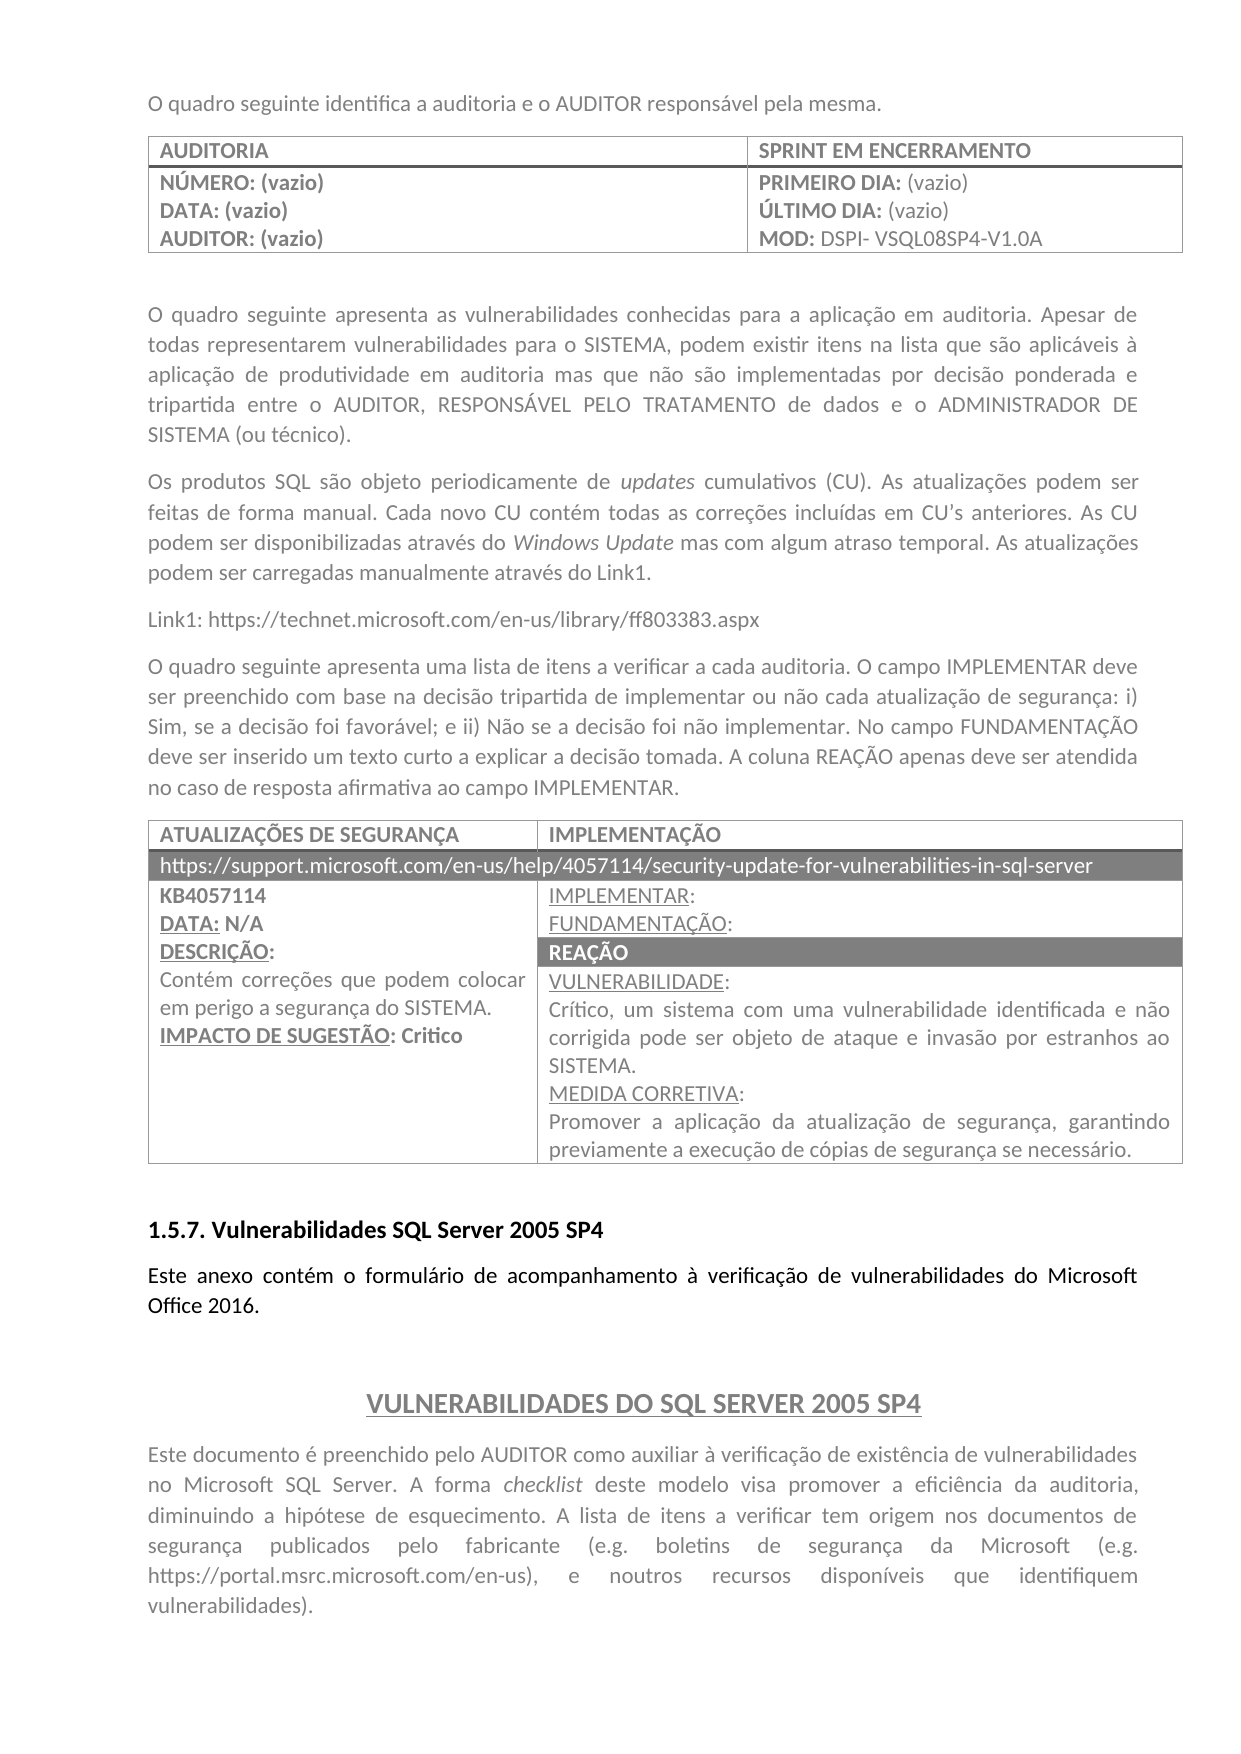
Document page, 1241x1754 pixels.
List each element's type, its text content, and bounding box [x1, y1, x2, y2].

text VULNERABILIDADES DO SQL SERVER 2005 SP4 [148, 1385, 1140, 1421]
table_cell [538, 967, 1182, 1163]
text O quadro seguinte apresenta uma lista de itens a verificar a cada auditoria. O campo IMPLEMENTAR deve ser preenchido com base na decisão tripartida de implementar ou não cada atualização de segurança: i) Sim, se a decisão foi favorável; e ii) Não se a decisão foi não implementar. No campo FUNDAMENTAÇÃO deve ser inserido um texto curto a explicar a decisão tomada. A coluna REAÇÃO apenas deve ser atendida no caso de resposta afirmativa ao campo IMPLEMENTAR. [148, 652, 1140, 801]
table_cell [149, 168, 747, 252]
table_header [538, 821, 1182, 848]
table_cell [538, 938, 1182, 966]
text Este documento é preenchido pelo AUDITOR como auxiliar à verificação de existência de vulnerabilidades no Microsoft SQL Server. A forma checklist deste modelo visa promover a eficiência da auditoria, diminuindo a hipótese de esquecimento. A lista de itens a verificar tem origem nos documentos de segurança publicados pelo fabricante (e.g. boletins de segurança da Microsoft (e.g. https://portal.msrc.microsoft.com/en-us), e noutros recursos disponíveis que identifiquem vulnerabilidades). [148, 1440, 1140, 1619]
text Vulnerabilidades SQL Server 2005 SP4 [148, 1214, 1140, 1244]
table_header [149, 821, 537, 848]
text Os produtos SQL são objeto periodicamente de updates cumulativos (CU). As atualizações podem ser feitas de forma manual. Cada novo CU contém todas as correções incluídas em CU’s anteriores. As CU podem ser disponibilizadas através do Windows Update mas com algum atraso temporal. As atualizações podem ser carregadas manualmente através do Link1. [148, 467, 1140, 586]
text Link1: https://technet.microsoft.com/en-us/library/ff803383.aspx [148, 605, 1140, 633]
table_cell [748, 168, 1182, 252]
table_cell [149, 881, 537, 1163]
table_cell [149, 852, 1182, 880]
text O quadro seguinte apresenta as vulnerabilidades conhecidas para a aplicação em auditoria. Apesar de todas representarem vulnerabilidades para o SISTEMA, podem existir itens na lista que são aplicáveis à aplicação de produtividade em auditoria mas que não são implementadas por decisão ponderada e tripartida entre o AUDITOR, RESPONSÁVEL PELO TRATAMENTO de dados e o ADMINISTRADOR DE SISTEMA (ou técnico). [148, 300, 1140, 448]
text Este anexo contém o formulário de acompanhamento à verificação de vulnerabilidades do Microsoft Office 2016. [148, 1261, 1140, 1319]
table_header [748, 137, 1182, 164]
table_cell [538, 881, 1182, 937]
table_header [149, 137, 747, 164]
text O quadro seguinte identifica a auditoria e o AUDITOR responsável pela mesma. [148, 89, 1140, 117]
